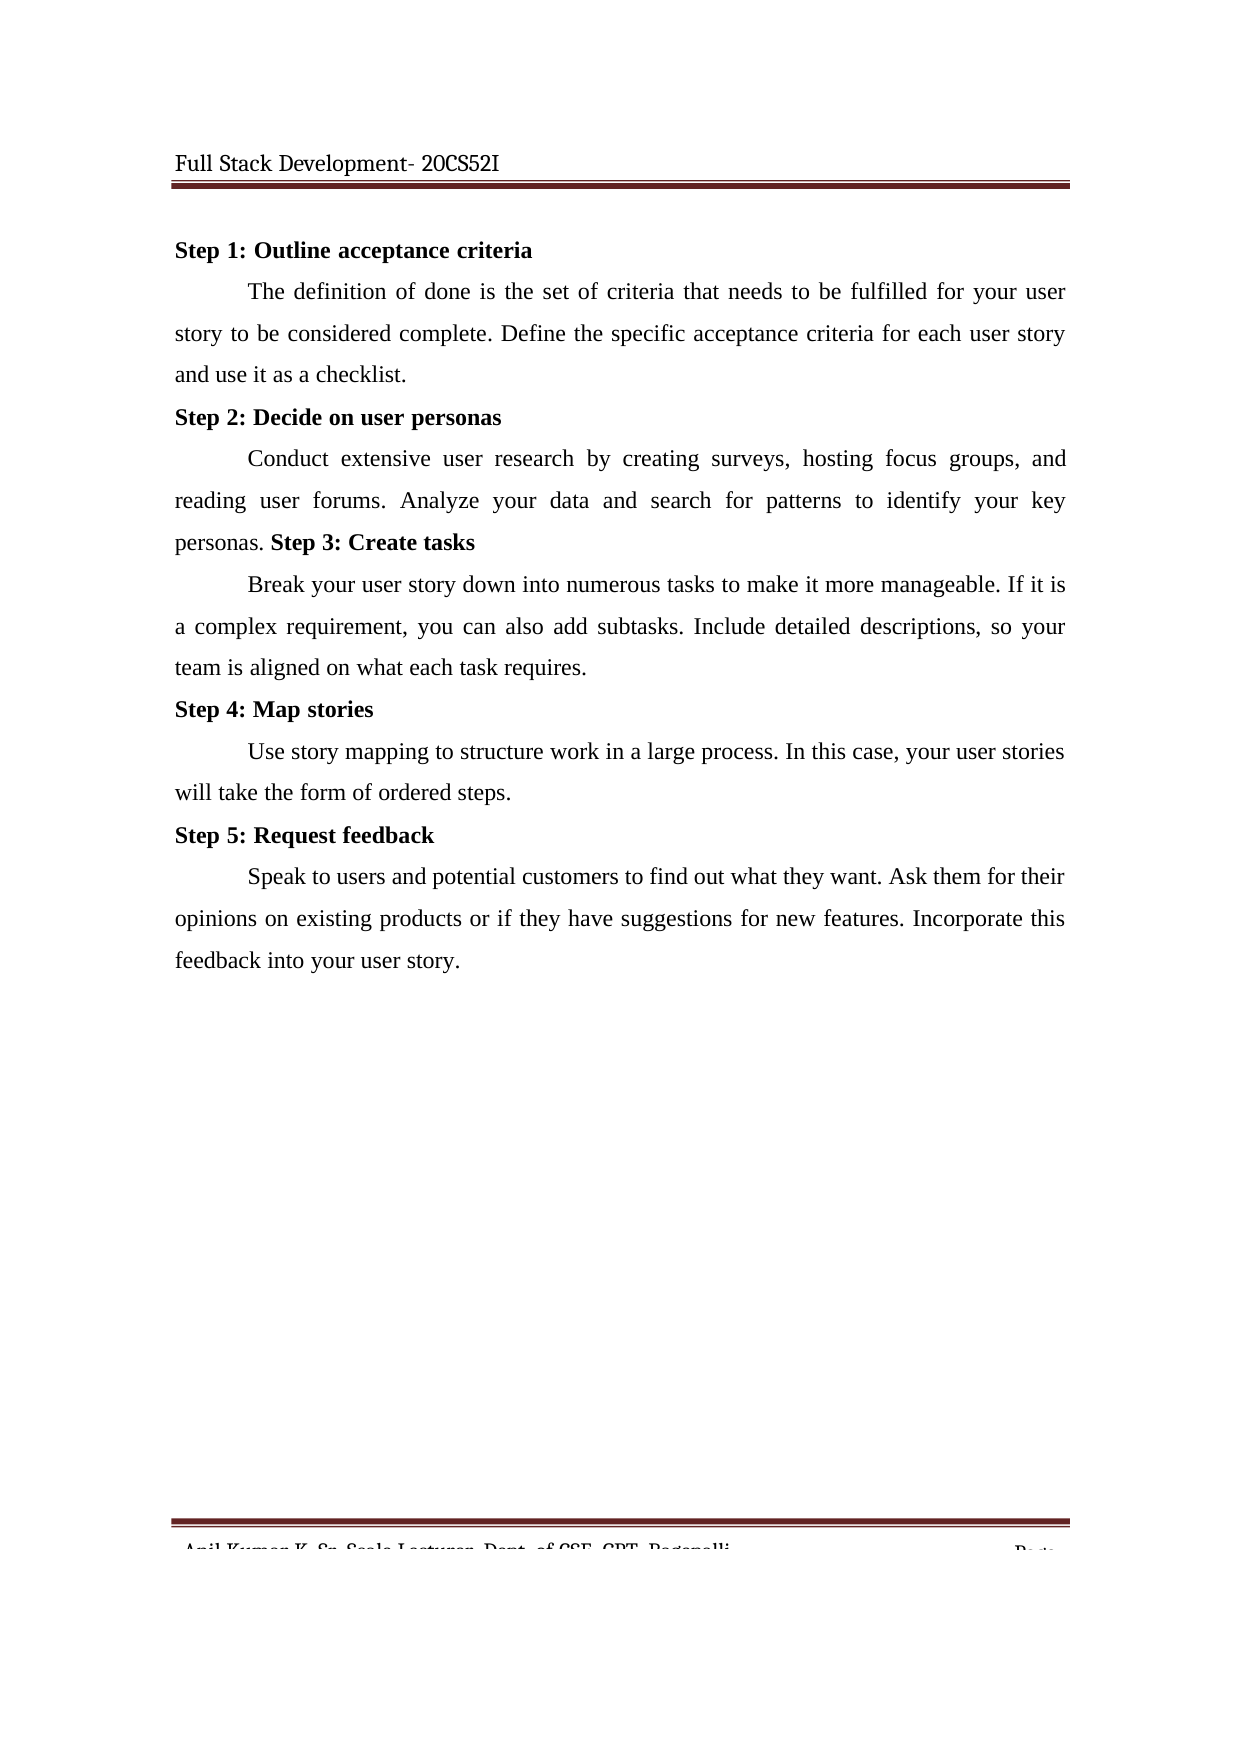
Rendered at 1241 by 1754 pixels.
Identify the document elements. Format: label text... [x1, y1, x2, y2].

text Speak to users and potential customers to find out what they want. Ask them for their opinions on existing products or if they have suggestions for new features. Incorporate this feedback into your user story. [174, 862, 1067, 973]
text Break your user story down into numerous tasks to make it more manageable. If it is a complex requirement, you can also add subtasks. Include detailed descriptions, so your team is aligned on what each task requires. [174, 570, 1067, 681]
subtitle Step 5: Request feedback [174, 821, 1109, 848]
text Conduct extensive user research by creating surveys, hosting focus groups, and reading user forums. Analyze your data and search for patterns to identify your key personas. Step 3: Create tasks [174, 444, 1067, 556]
text Use story mapping to structure work in a large process. In this case, your user stories will take the form of ordered steps. [174, 737, 1067, 806]
subtitle Step 4: Map stories [174, 695, 1109, 723]
text Step 1: Outline acceptance criteria [174, 236, 1109, 263]
text The definition of done is the set of criteria that needs to be fulfilled for your user story to be considered complete. Define the specific acceptance criteria for each user story and use it as a checklist. [174, 277, 1067, 388]
subtitle Step 2: Decide on user personas [174, 403, 1109, 431]
